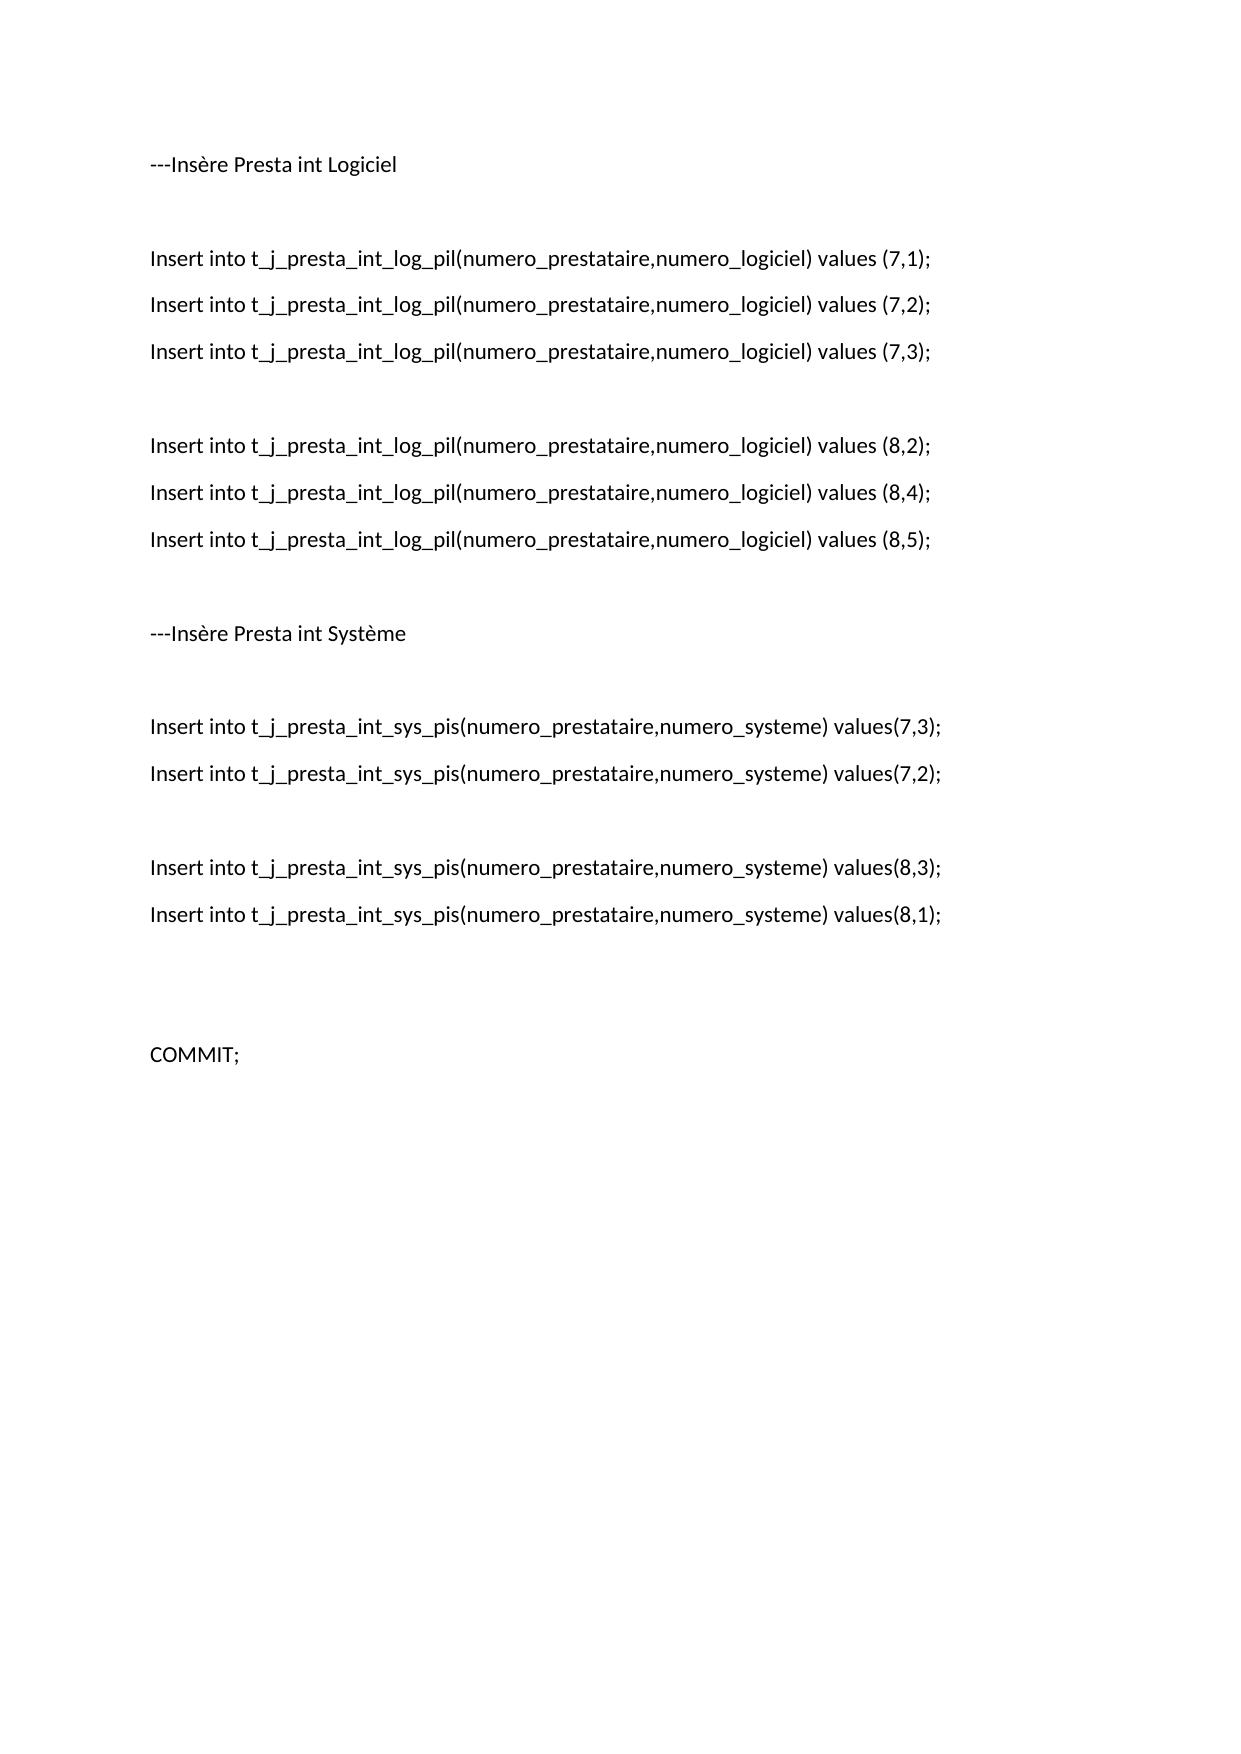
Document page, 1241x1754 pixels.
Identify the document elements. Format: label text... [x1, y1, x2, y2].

text Insert into t_j_presta_int_sys_pis(numero_prestataire,numero_systeme) values(7,3); [150, 712, 1090, 741]
text Insert into t_j_presta_int_log_pil(numero_prestataire,numero_logiciel) values (8,4); [150, 478, 1090, 506]
text Insert into t_j_presta_int_log_pil(numero_prestataire,numero_logiciel) values (7,3); [150, 337, 1090, 366]
text Insert into t_j_presta_int_log_pil(numero_prestataire,numero_logiciel) values (8,5); [150, 525, 1090, 553]
text Insert into t_j_presta_int_log_pil(numero_prestataire,numero_logiciel) values (7,1); [150, 244, 1090, 272]
text ---Insère Presta int Logiciel [150, 150, 1090, 178]
text Insert into t_j_presta_int_log_pil(numero_prestataire,numero_logiciel) values (7,2); [150, 291, 1090, 319]
text Insert into t_j_presta_int_log_pil(numero_prestataire,numero_logiciel) values (8,2); [150, 431, 1090, 459]
text Insert into t_j_presta_int_sys_pis(numero_prestataire,numero_systeme) values(8,1); [150, 900, 1090, 928]
text Insert into t_j_presta_int_sys_pis(numero_prestataire,numero_systeme) values(7,2); [150, 759, 1090, 787]
text COMMIT; [150, 1041, 1090, 1069]
text ---Insère Presta int Système [150, 619, 1090, 647]
text Insert into t_j_presta_int_sys_pis(numero_prestataire,numero_systeme) values(8,3); [150, 853, 1090, 881]
